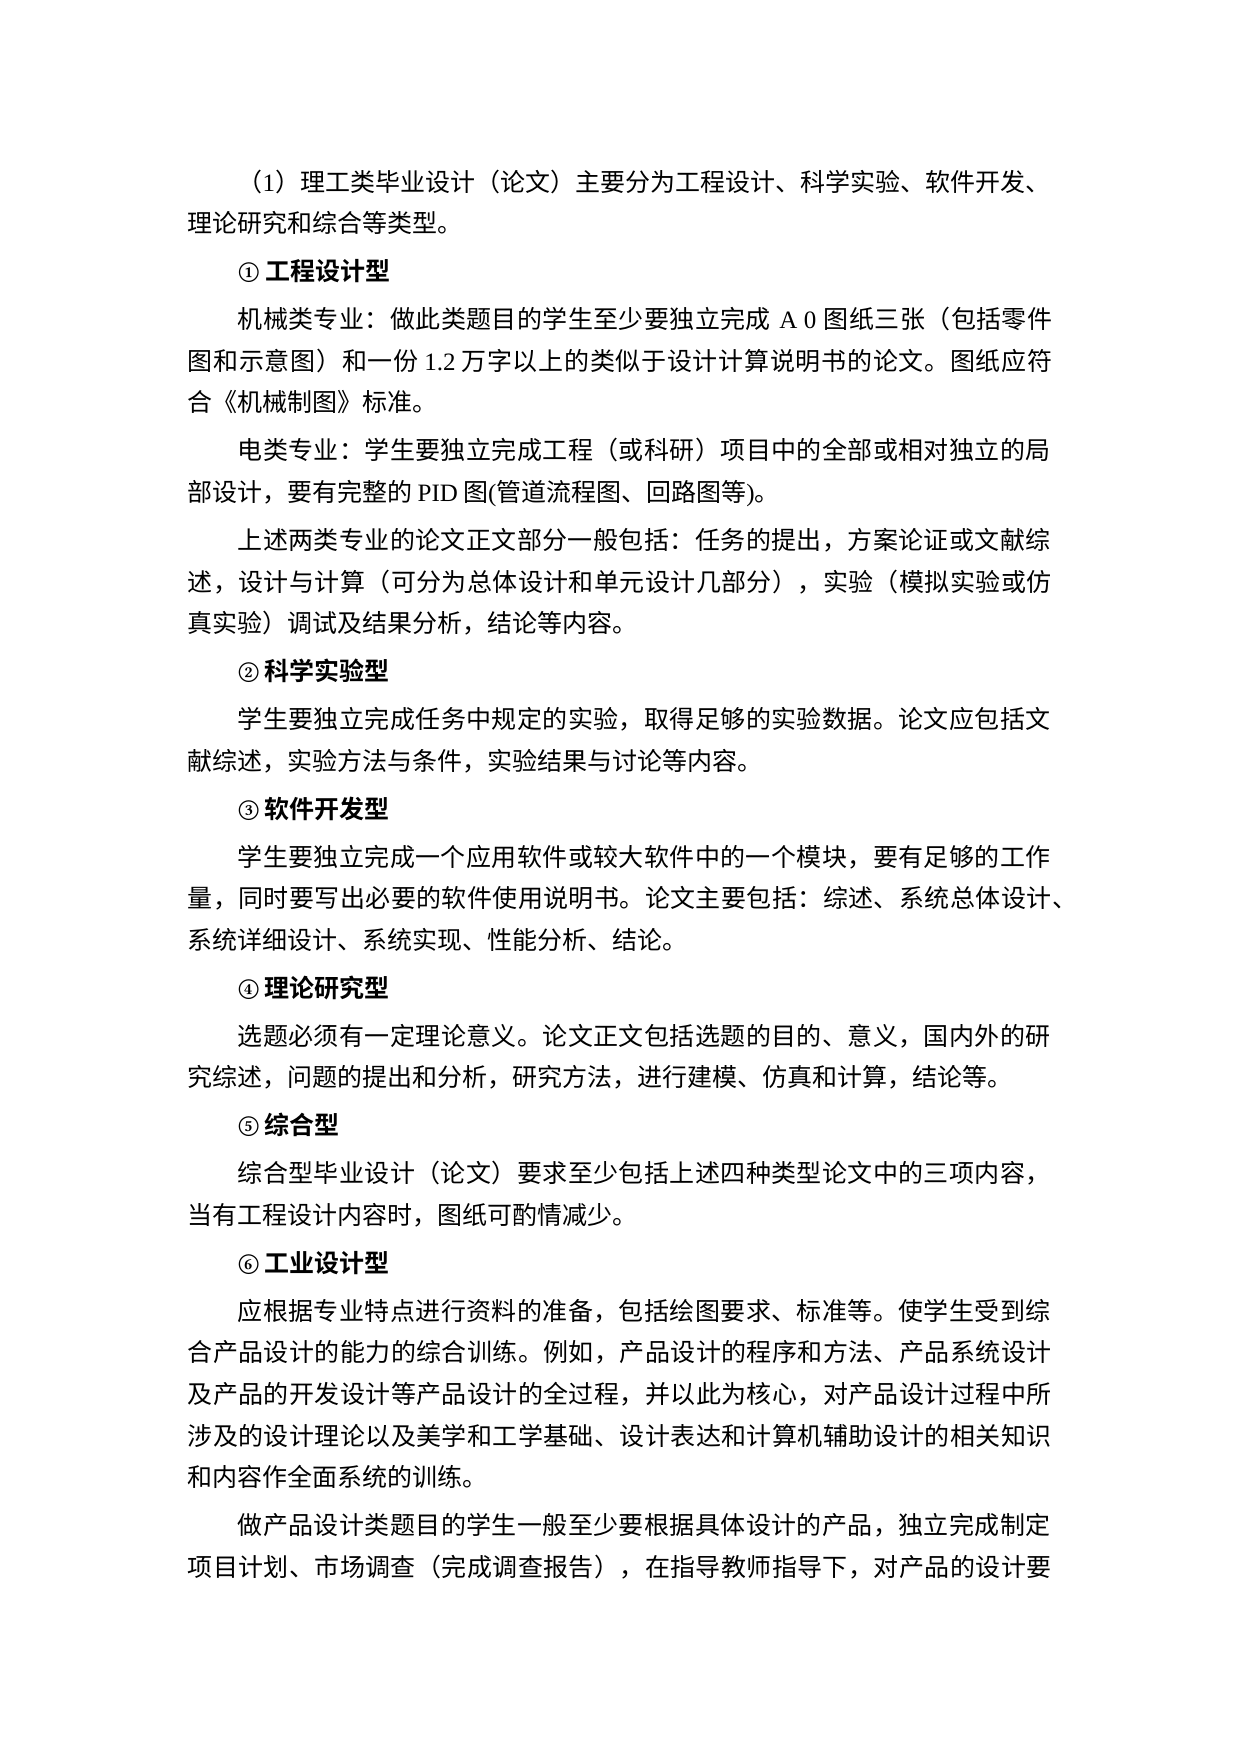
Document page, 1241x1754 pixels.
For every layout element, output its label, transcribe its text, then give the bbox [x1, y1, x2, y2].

text 学生要独立完成任务中规定的实验，取得足够的实验数据。论文应包括文献综述，实验方法与条件，实验结果与讨论等内容。 [187, 699, 1053, 777]
text 应根据专业特点进行资料的准备，包括绘图要求、标准等。使学生受到综合产品设计的能力的综合训练。例如，产品设计的程序和方法、产品系统设计及产品的开发设计等产品设计的全过程，并以此为核心，对产品设计过程中所涉及的设计理论以及美学和工学基础、设计表达和计算机辅助设计的相关知识和内容作全面系统的训练。 [187, 1291, 1053, 1494]
text ⑤综合型 [187, 1106, 1053, 1142]
text （1）理工类毕业设计（论文）主要分为工程设计、科学实验、软件开发、理论研究和综合等类型。 [187, 162, 1053, 240]
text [187, 1506, 1053, 1584]
text 电类专业：学生要独立完成工程（或科研）项目中的全部或相对独立的局部设计，要有完整的PID图(管道流程图、回路图等)。 [187, 431, 1053, 509]
text 机械类专业：做此类题目的学生至少要独立完成 A 0 图纸三张（包括零件图和示意图）和一份1.2万字以上的类似于设计计算说明书的论文。图纸应符合《机械制图》标准。 [187, 299, 1053, 419]
text 学生要独立完成一个应用软件或较大软件中的一个模块，要有足够的工作量，同时要写出必要的软件使用说明书。论文主要包括：综述、系统总体设计、系统详细设计、系统实现、性能分析、结论。 [187, 837, 1053, 957]
text 上述两类专业的论文正文部分一般包括：任务的提出，方案论证或文献综述，设计与计算（可分为总体设计和单元设计几部分），实验（模拟实验或仿真实验）调试及结果分析，结论等内容。 [187, 520, 1053, 640]
text ①工程设计型 [187, 252, 1053, 288]
text ②科学实验型 [187, 652, 1053, 688]
text ④理论研究型 [187, 968, 1053, 1004]
text ③软件开发型 [187, 789, 1053, 825]
text 选题必须有一定理论意义。论文正文包括选题的目的、意义，国内外的研究综述，问题的提出和分析，研究方法，进行建模、仿真和计算，结论等。 [187, 1016, 1053, 1094]
text 综合型毕业设计（论文）要求至少包括上述四种类型论文中的三项内容，当有工程设计内容时，图纸可酌情减少。 [187, 1154, 1053, 1232]
text ⑥工业设计型 [187, 1243, 1053, 1279]
